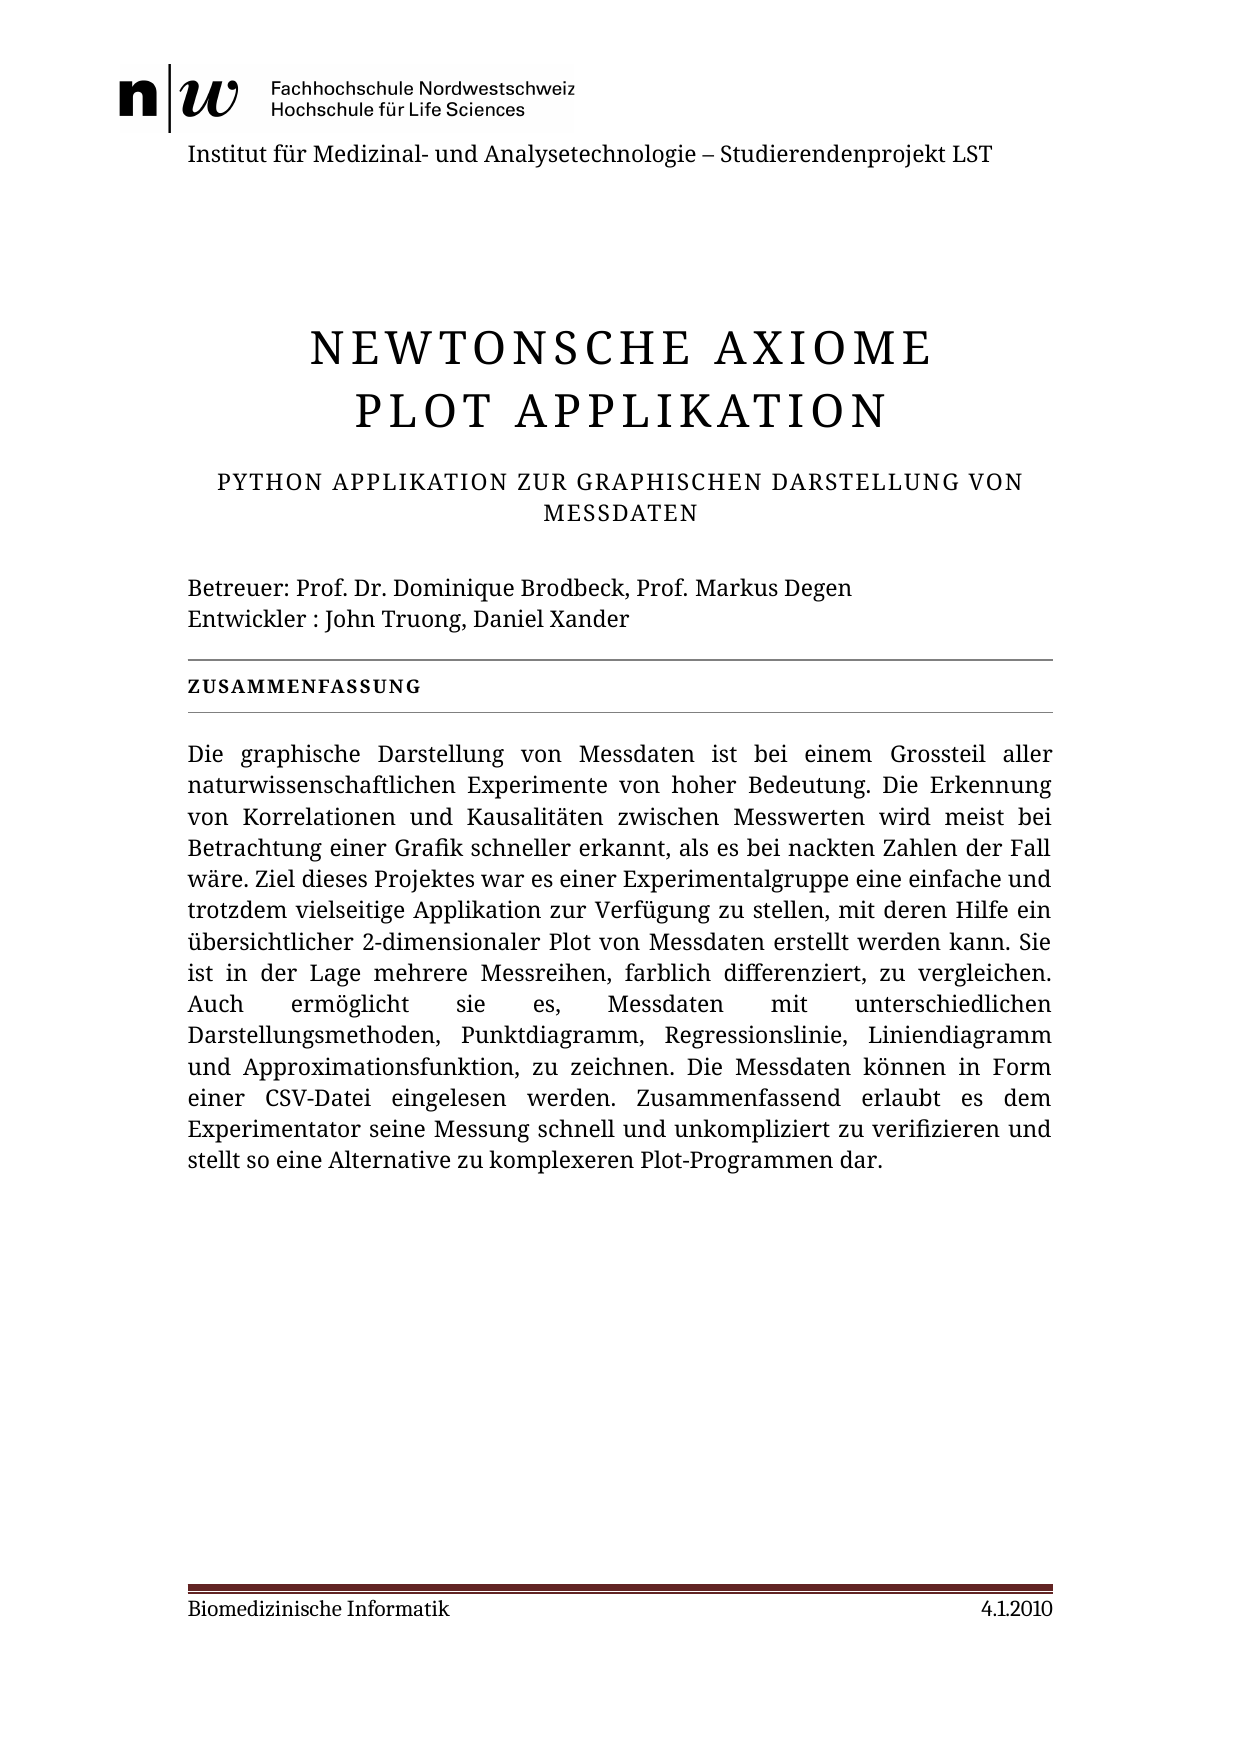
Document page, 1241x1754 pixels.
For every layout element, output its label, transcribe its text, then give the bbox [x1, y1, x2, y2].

picture [119, 64, 575, 133]
title Newtonsche Axiome plot applikation [187, 316, 1053, 441]
text Betreuer: Prof. Dr. Dominique Brodbeck, Prof. Markus Degen Entwickler : John Truong, Daniel Xander [187, 572, 1053, 634]
subtitle Python Applikation zur Graphischen Darstellung von Messdaten [187, 466, 1053, 528]
text Die graphische Darstellung von Messdaten ist bei einem Grossteil aller naturwissenschaftlichen Experimente von hoher Bedeutung. Die Erkennung von Korrelationen und Kausalitäten zwischen Messwerten wird meist bei Betrachtung einer Grafik schneller erkannt, als es bei nackten Zahlen der Fall wäre. Ziel dieses Projektes war es einer Experimentalgruppe eine einfache und trotzdem vielseitige Applikation zur Verfügung zu stellen, mit deren Hilfe ein übersichtlicher 2-dimensionaler Plot von Messdaten erstellt werden kann. Sie ist in der Lage mehrere Messreihen, farblich differenziert, zu vergleichen. Auch ermöglicht sie es, Messdaten mit unterschiedlichen Darstellungsmethoden, Punktdiagramm, Regressionslinie, Liniendiagramm und Approximationsfunktion, zu zeichnen. Die Messdaten können in Form einer CSV-Datei eingelesen werden. Zusammenfassend erlaubt es dem Experimentator seine Messung schnell und unkompliziert zu verifizieren und stellt so eine Alternative zu komplexeren Plot-Programmen dar. [187, 738, 1053, 1176]
subtitle Zusammenfassung [187, 660, 1053, 713]
